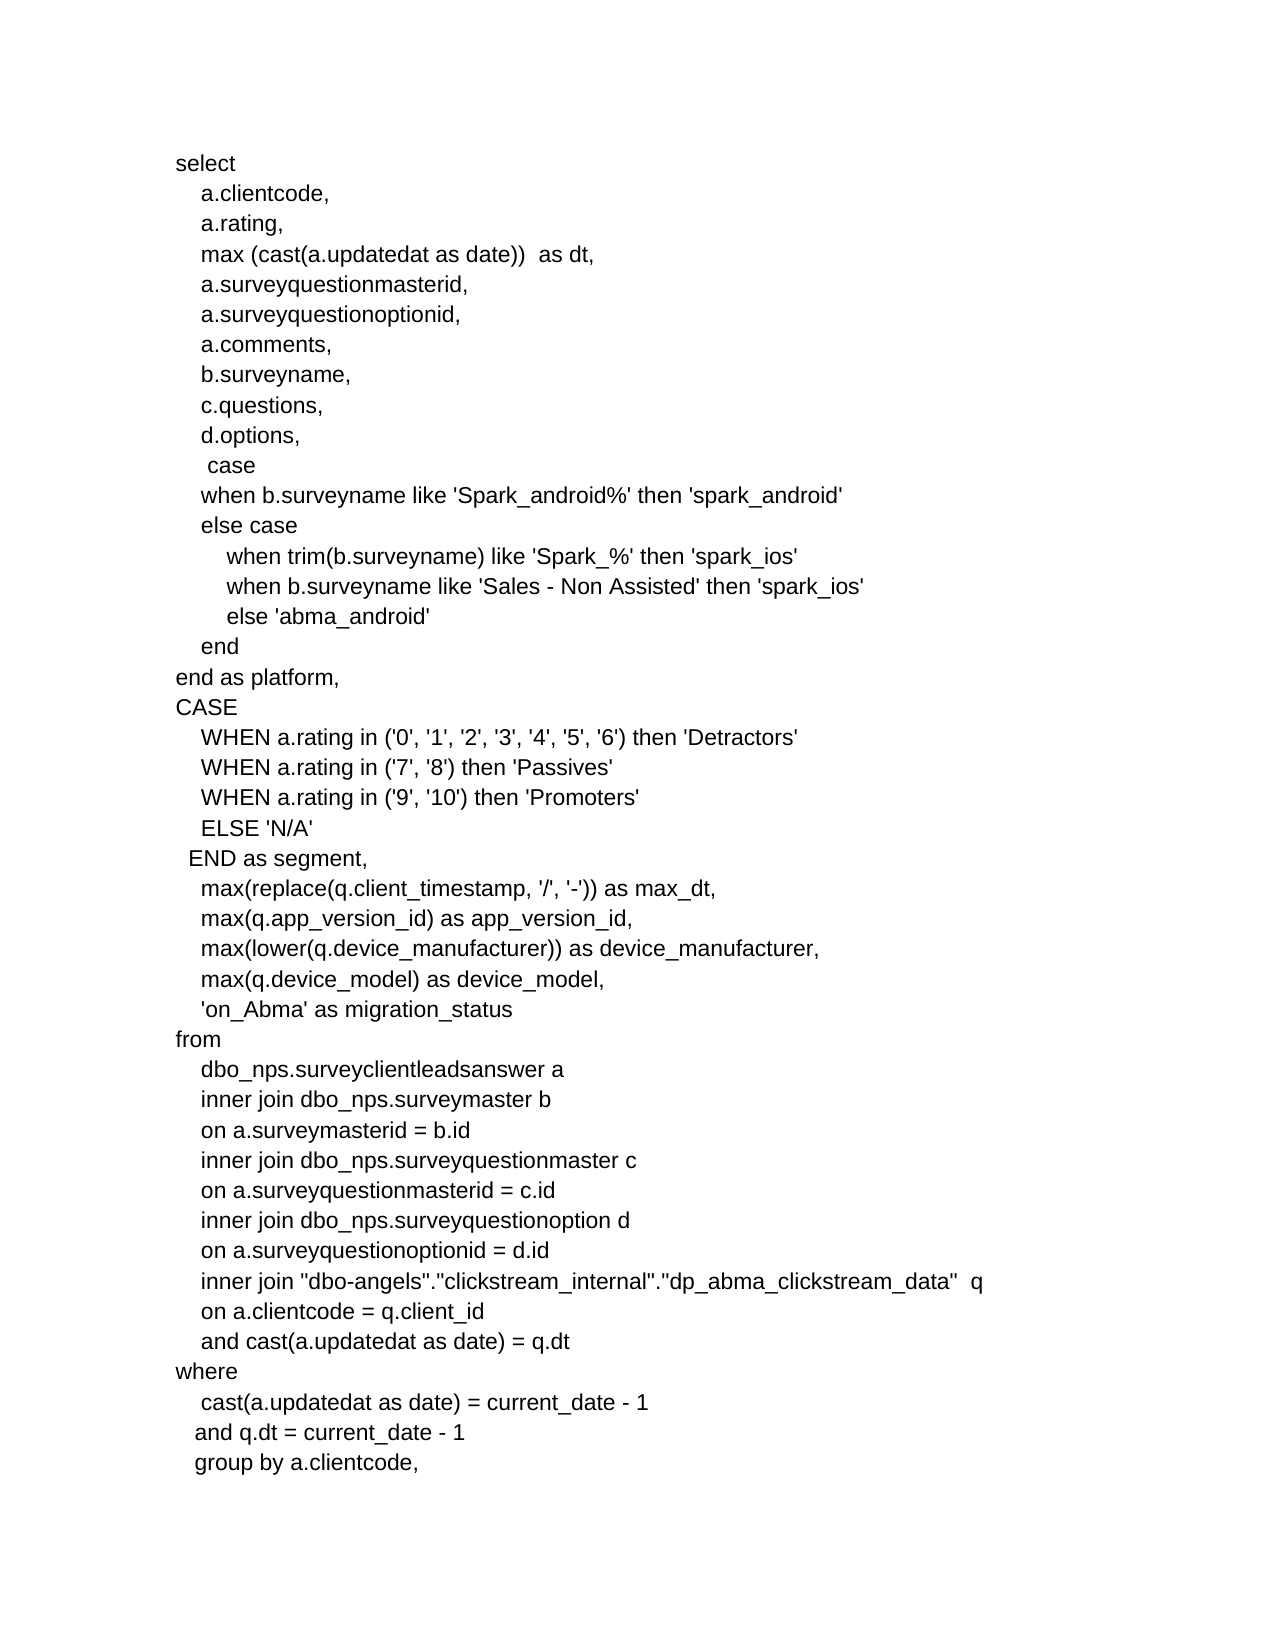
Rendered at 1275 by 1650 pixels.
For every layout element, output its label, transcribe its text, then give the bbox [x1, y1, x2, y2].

text when b.surveyname like 'Spark_android%' then 'spark_android' [150, 482, 1125, 509]
text else 'abma_android' [150, 603, 1125, 629]
text a.rating, [150, 210, 1125, 237]
text on a.clientcode = q.client_id [150, 1298, 1125, 1324]
text dbo_nps.surveyclientleadsanswer a [150, 1056, 1125, 1083]
text d.options, [150, 422, 1125, 448]
text WHEN a.rating in ('0', '1', '2', '3', '4', '5', '6') then 'Detractors' [150, 724, 1125, 750]
text and q.dt = current_date - 1 [150, 1419, 1125, 1445]
text when b.surveyname like 'Sales - Non Assisted' then 'spark_ios' [150, 573, 1125, 599]
text CASE [150, 694, 1125, 720]
text select [150, 150, 1125, 176]
text END as segment, [150, 845, 1125, 871]
text max(q.app_version_id) as app_version_id, [150, 905, 1125, 932]
text inner join dbo_nps.surveyquestionmaster c [150, 1147, 1125, 1173]
text cast(a.updatedat as date) = current_date - 1 [150, 1388, 1125, 1415]
text a.comments, [150, 331, 1125, 358]
text max(replace(q.client_timestamp, '/', '-')) as max_dt, [150, 875, 1125, 901]
text a.clientcode, [150, 180, 1125, 207]
text c.questions, [150, 392, 1125, 418]
text WHEN a.rating in ('7', '8') then 'Passives' [150, 754, 1125, 781]
text group by a.clientcode, [150, 1449, 1125, 1475]
text and cast(a.updatedat as date) = q.dt [150, 1328, 1125, 1354]
text inner join dbo_nps.surveymaster b [150, 1086, 1125, 1113]
text inner join "dbo-angels"."clickstream_internal"."dp_abma_clickstream_data" q [150, 1268, 1125, 1294]
text when trim(b.surveyname) like 'Spark_%' then 'spark_ios' [150, 543, 1125, 569]
text ELSE 'N/A' [150, 814, 1125, 841]
text a.surveyquestionmasterid, [150, 271, 1125, 297]
text max(q.device_model) as device_model, [150, 966, 1125, 992]
text case [150, 452, 1125, 478]
text from [150, 1026, 1125, 1052]
text end as platform, [150, 663, 1125, 690]
text where [150, 1358, 1125, 1385]
text WHEN a.rating in ('9', '10') then 'Promoters' [150, 784, 1125, 811]
text on a.surveyquestionoptionid = d.id [150, 1237, 1125, 1264]
text on a.surveymasterid = b.id [150, 1117, 1125, 1143]
text else case [150, 512, 1125, 539]
text on a.surveyquestionmasterid = c.id [150, 1177, 1125, 1203]
text max(lower(q.device_manufacturer)) as device_manufacturer, [150, 935, 1125, 962]
text end [150, 633, 1125, 660]
text b.surveyname, [150, 361, 1125, 388]
text inner join dbo_nps.surveyquestionoption d [150, 1207, 1125, 1234]
text a.surveyquestionoptionid, [150, 301, 1125, 327]
text 'on_Abma' as migration_status [150, 996, 1125, 1022]
text max (cast(a.updatedat as date)) as dt, [150, 241, 1125, 267]
